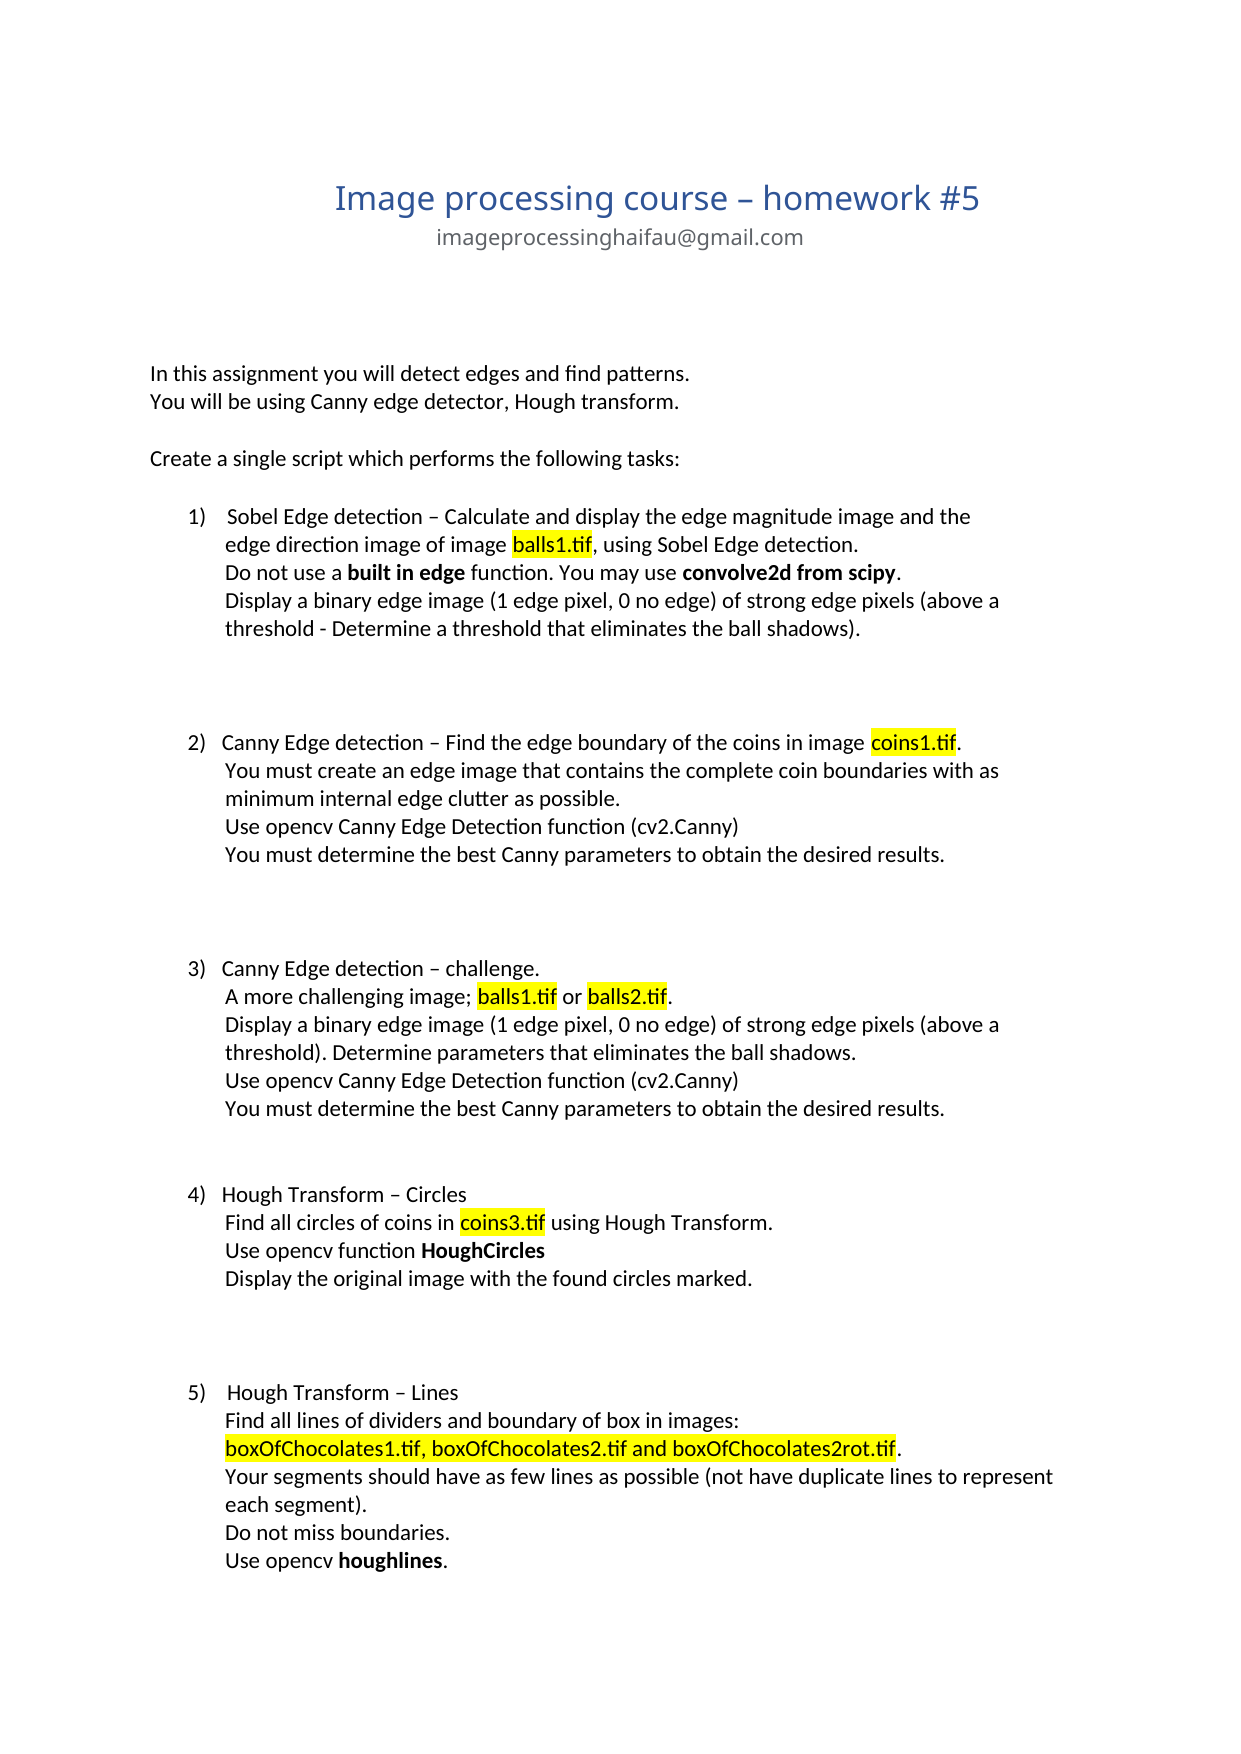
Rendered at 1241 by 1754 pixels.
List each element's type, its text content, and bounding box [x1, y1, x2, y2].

text In this assignment you will detect edges and find patterns. You will be using Canny edge detector, Hough transform. [150, 359, 1090, 415]
text 5) Hough Transform – Lines Find all lines of dividers and boundary of box in images: boxOfChocolates1.tif, boxOfChocolates2.tif and boxOfChocolates2rot.tif. Your segments should have as few lines as possible (not have duplicate lines to represent each segment). Do not miss boundaries. Use opencv houghlines. [187, 1378, 1090, 1574]
text 2) Canny Edge detection – Find the edge boundary of the coins in image coins1.tif. You must create an edge image that contains the complete coin boundaries with as minimum internal edge clutter as possible. Use opencv Canny Edge Detection function (cv2.Canny) You must determine the best Canny parameters to obtain the desired results. [187, 728, 1090, 925]
subtitle Image processing course – homework #5 imageprocessinghaifau@gmail.com [150, 175, 1090, 252]
text 1) Sobel Edge detection – Calculate and display the edge magnitude image and the edge direction image of image balls1.tif, using Sobel Edge detection. Do not use a built in edge function. You may use convolve2d from scipy. Display a binary edge image (1 edge pixel, 0 no edge) of strong edge pixels (above a threshold - Determine a threshold that eliminates the ball shadows). [187, 502, 1090, 699]
text 4) Hough Transform – Circles Find all circles of coins in coins3.tif using Hough Transform. Use opencv function HoughCircles Display the original image with the found circles marked. [187, 1180, 1090, 1349]
text 3) Canny Edge detection – challenge. A more challenging image; balls1.tif or balls2.tif. Display a binary edge image (1 edge pixel, 0 no edge) of strong edge pixels (above a threshold). Determine parameters that eliminates the ball shadows. Use opencv Canny Edge Detection function (cv2.Canny) You must determine the best Canny parameters to obtain the desired results. [187, 954, 1090, 1151]
text Create a single script which performs the following tasks: [150, 444, 1090, 473]
